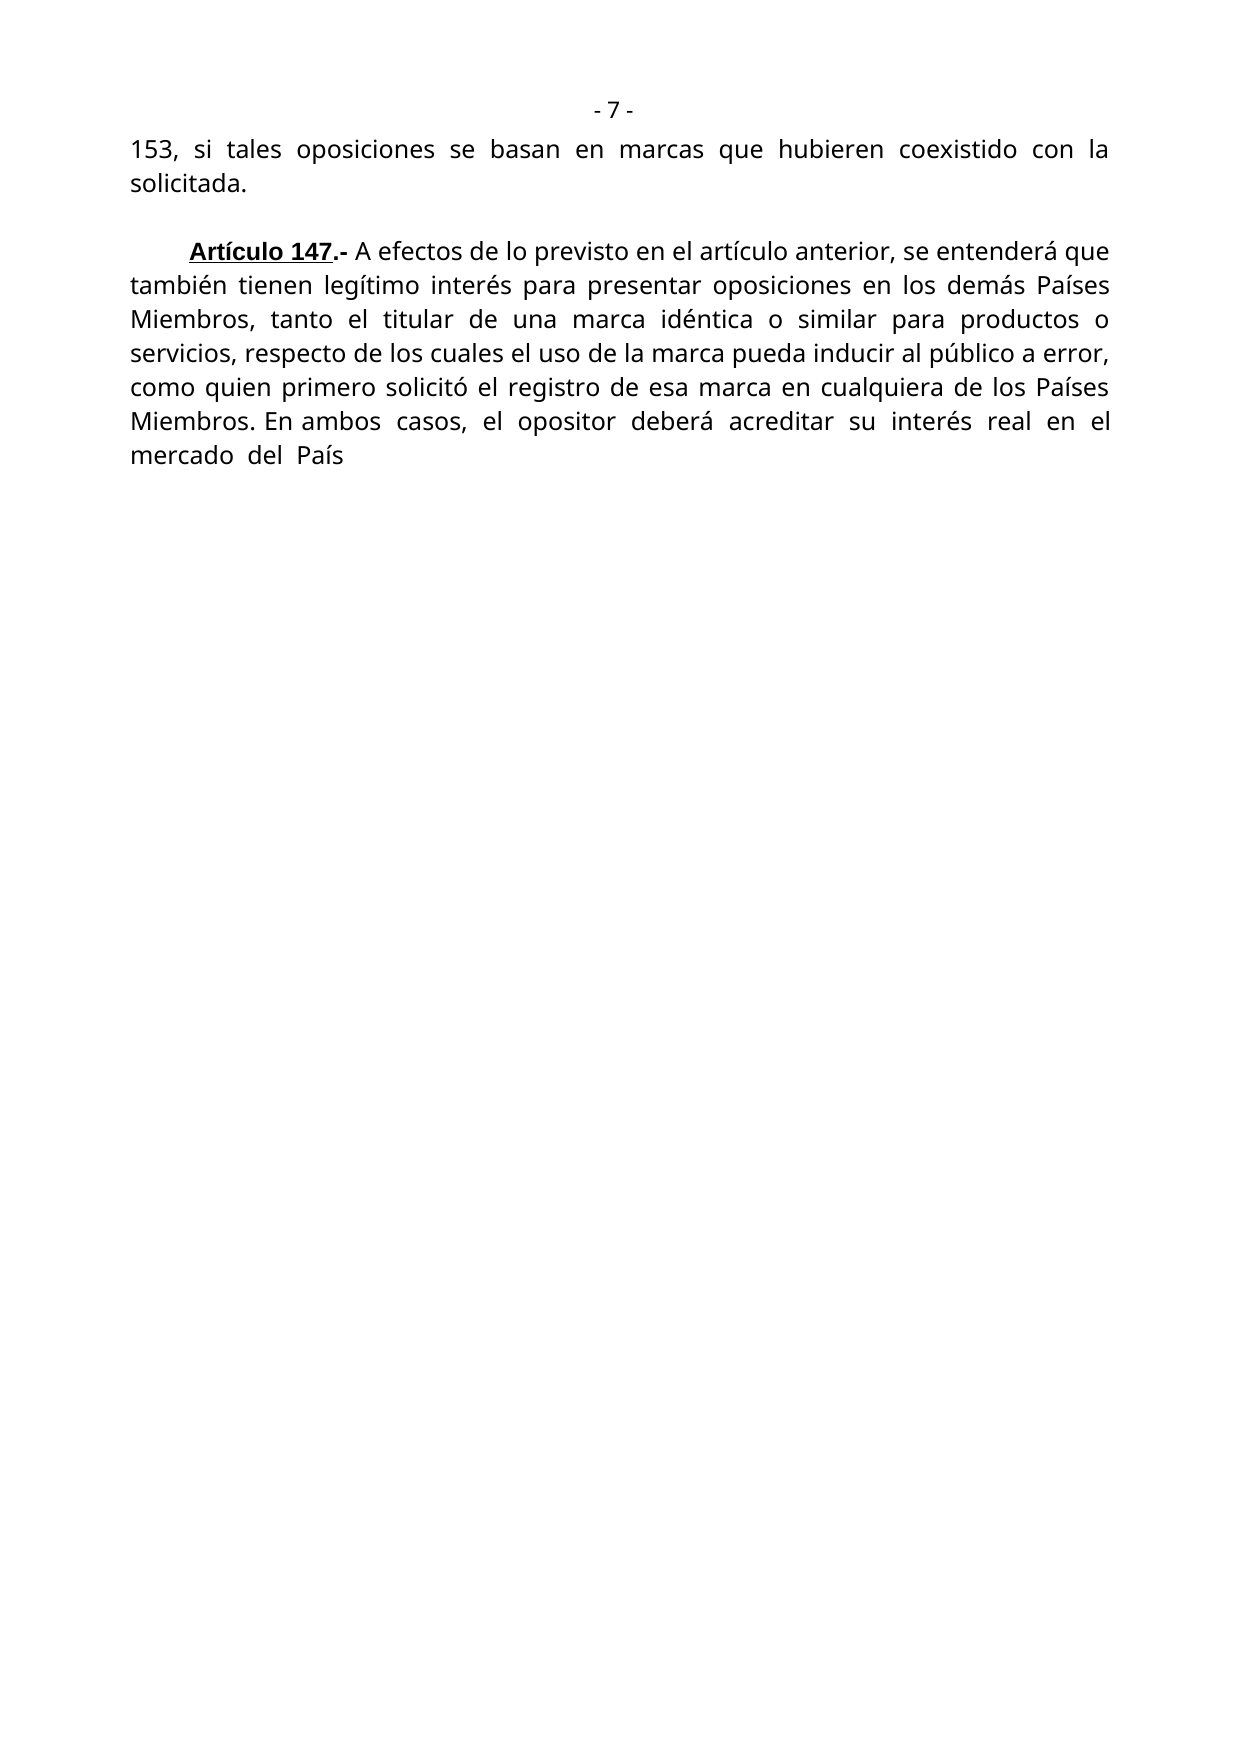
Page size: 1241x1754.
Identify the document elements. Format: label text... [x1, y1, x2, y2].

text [130, 131, 1111, 199]
text Artículo 147.- A efectos de lo previsto en el artículo anterior, se entenderá que también tienen legítimo interés para presentar oposiciones en los demás Países Miembros, tanto el titular de una marca idéntica o similar para productos o servicios, respecto de los cuales el uso de la marca pueda inducir al público a error, como quien primero solicitó el registro de esa marca en cualquiera de los Países Miembros. En ambos casos, el opositor deberá acreditar su interés real en el mercado del País [130, 233, 1111, 472]
